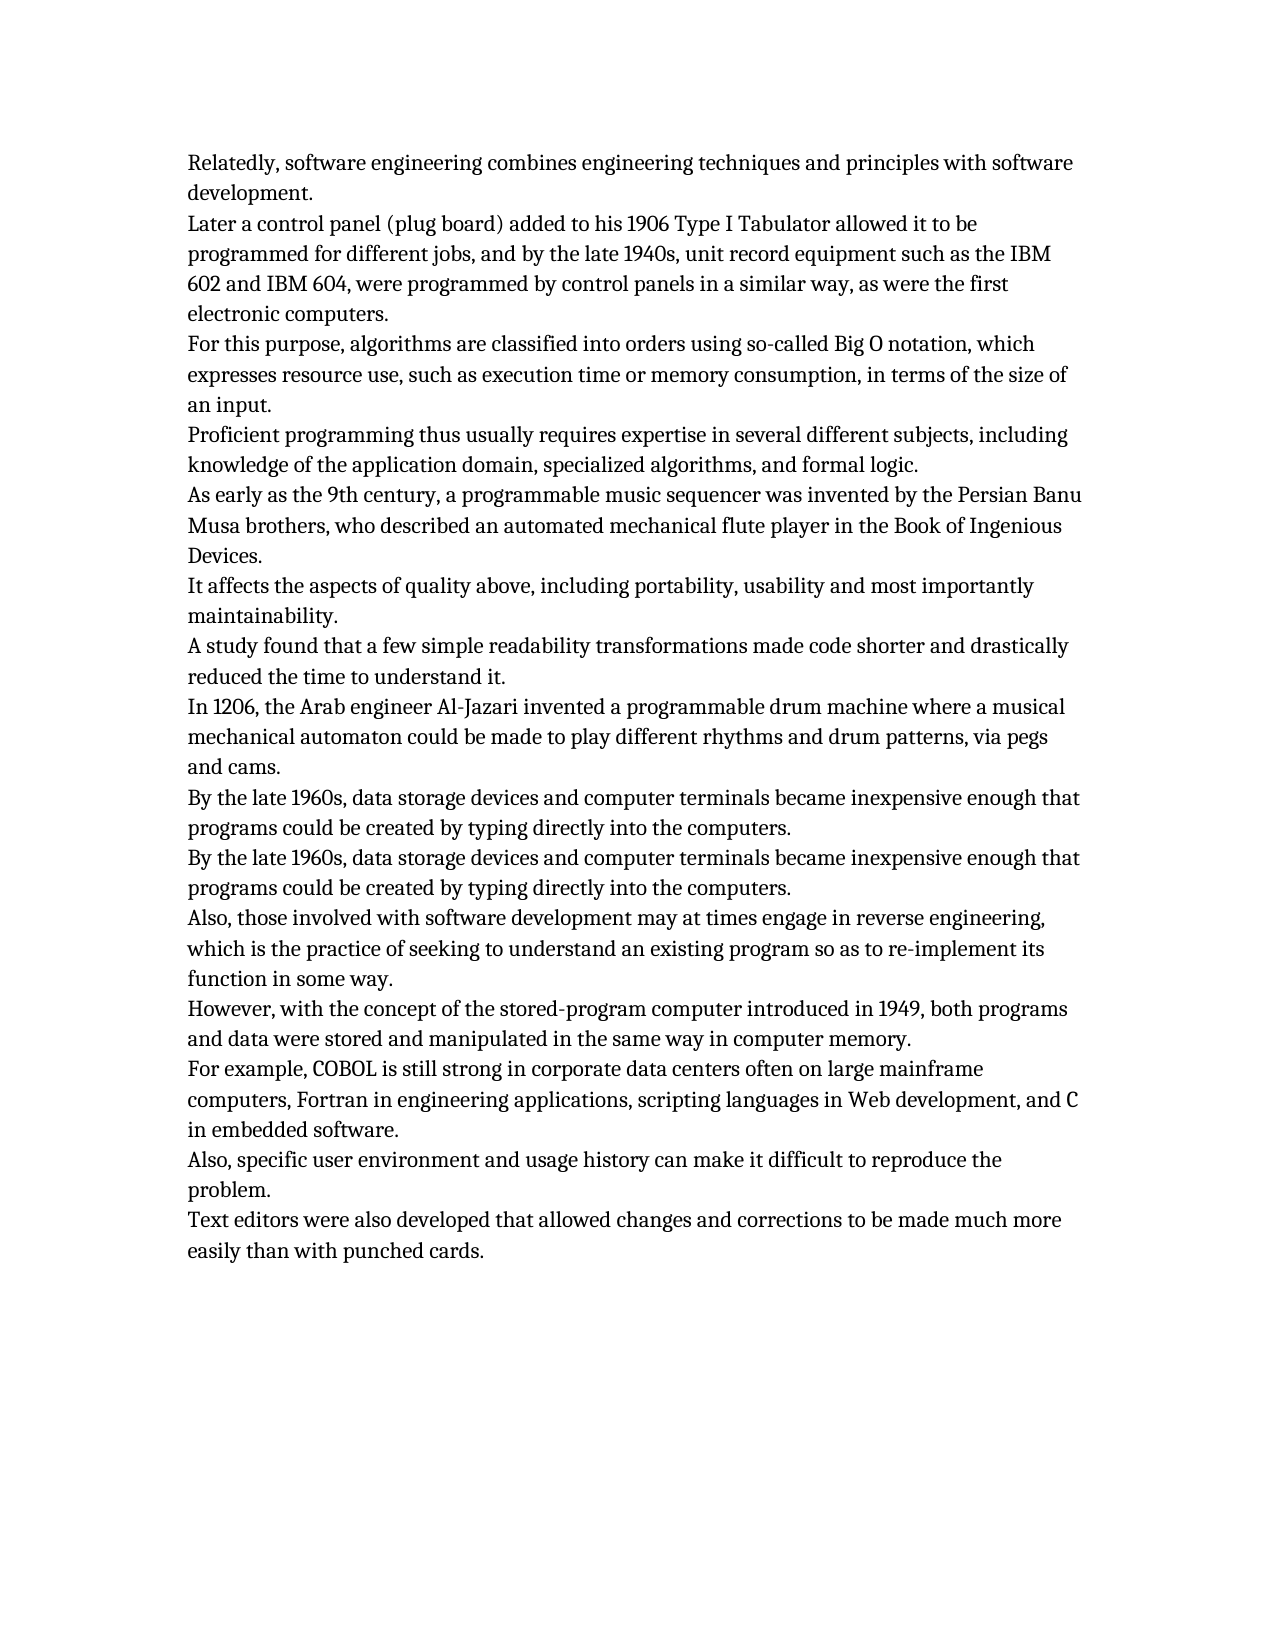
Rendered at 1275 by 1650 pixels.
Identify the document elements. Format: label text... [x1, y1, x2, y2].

text Relatedly, software engineering combines engineering techniques and principles with software development. Later a control panel (plug board) added to his 1906 Type I Tabulator allowed it to be programmed for different jobs, and by the late 1940s, unit record equipment such as the IBM 602 and IBM 604, were programmed by control panels in a similar way, as were the first electronic computers. For this purpose, algorithms are classified into orders using so-called Big O notation, which expresses resource use, such as execution time or memory consumption, in terms of the size of an input. Proficient programming thus usually requires expertise in several different subjects, including knowledge of the application domain, specialized algorithms, and formal logic. As early as the 9th century, a programmable music sequencer was invented by the Persian Banu Musa brothers, who described an automated mechanical flute player in the Book of Ingenious Devices. It affects the aspects of quality above, including portability, usability and most importantly maintainability. A study found that a few simple readability transformations made code shorter and drastically reduced the time to understand it. In 1206, the Arab engineer Al-Jazari invented a programmable drum machine where a musical mechanical automaton could be made to play different rhythms and drum patterns, via pegs and cams. By the late 1960s, data storage devices and computer terminals became inexpensive enough that programs could be created by typing directly into the computers. By the late 1960s, data storage devices and computer terminals became inexpensive enough that programs could be created by typing directly into the computers. Also, those involved with software development may at times engage in reverse engineering, which is the practice of seeking to understand an existing program so as to re-implement its function in some way. However, with the concept of the stored-program computer introduced in 1949, both programs and data were stored and manipulated in the same way in computer memory. For example, COBOL is still strong in corporate data centers often on large mainframe computers, Fortran in engineering applications, scripting languages in Web development, and C in embedded software. Also, specific user environment and usage history can make it difficult to reproduce the problem. Text editors were also developed that allowed changes and corrections to be made much more easily than with punched cards. [187, 150, 1087, 1264]
